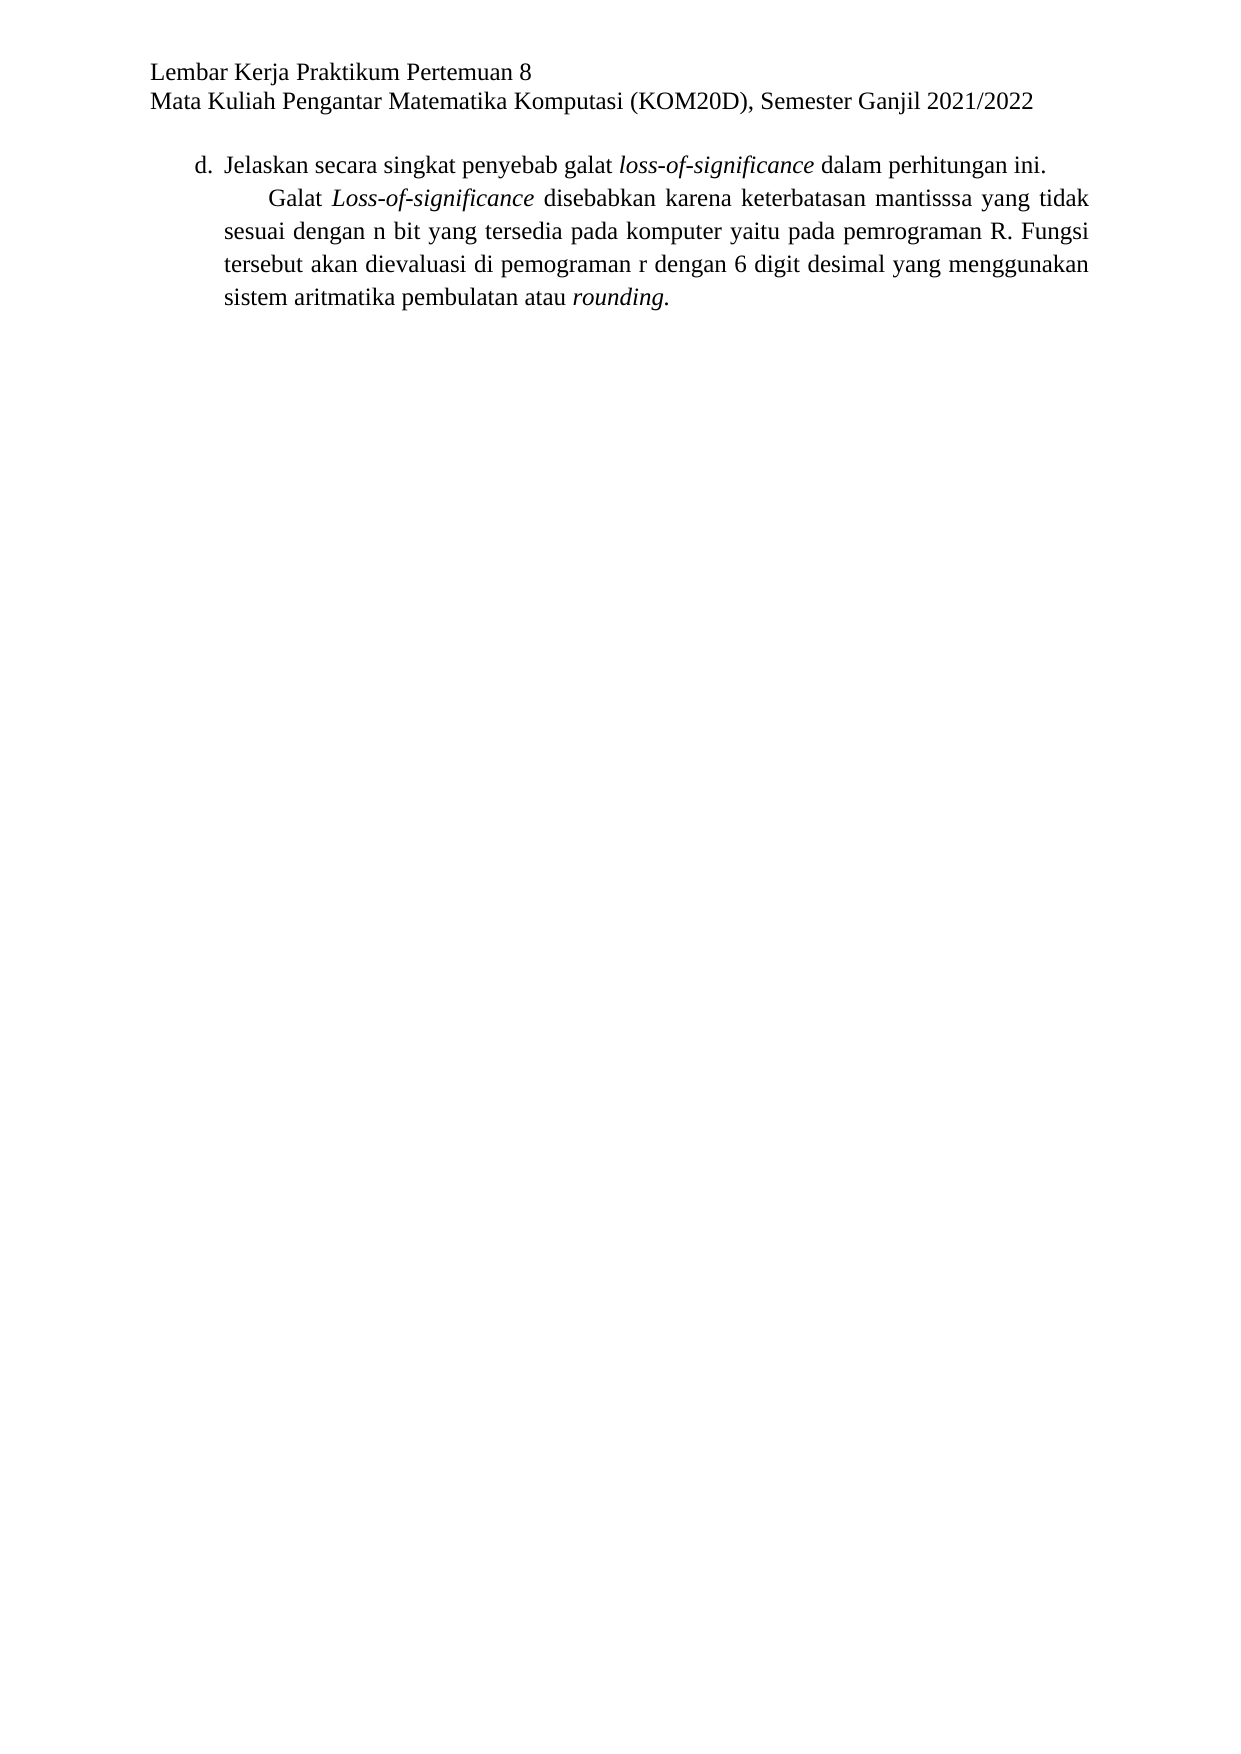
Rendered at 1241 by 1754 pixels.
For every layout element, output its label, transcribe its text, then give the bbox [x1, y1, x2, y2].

list Jelaskan secara singkat penyebab galat loss-of-significance dalam perhitungan ini. [194, 150, 1090, 179]
list Galat Loss-of-significance disebabkan karena keterbatasan mantisssa yang tidak sesuai dengan n bit yang tersedia pada komputer yaitu pada pemrograman R. Fungsi tersebut akan dievaluasi di pemograman r dengan 6 digit desimal yang menggunakan sistem aritmatika pembulatan atau rounding. [224, 183, 1090, 311]
